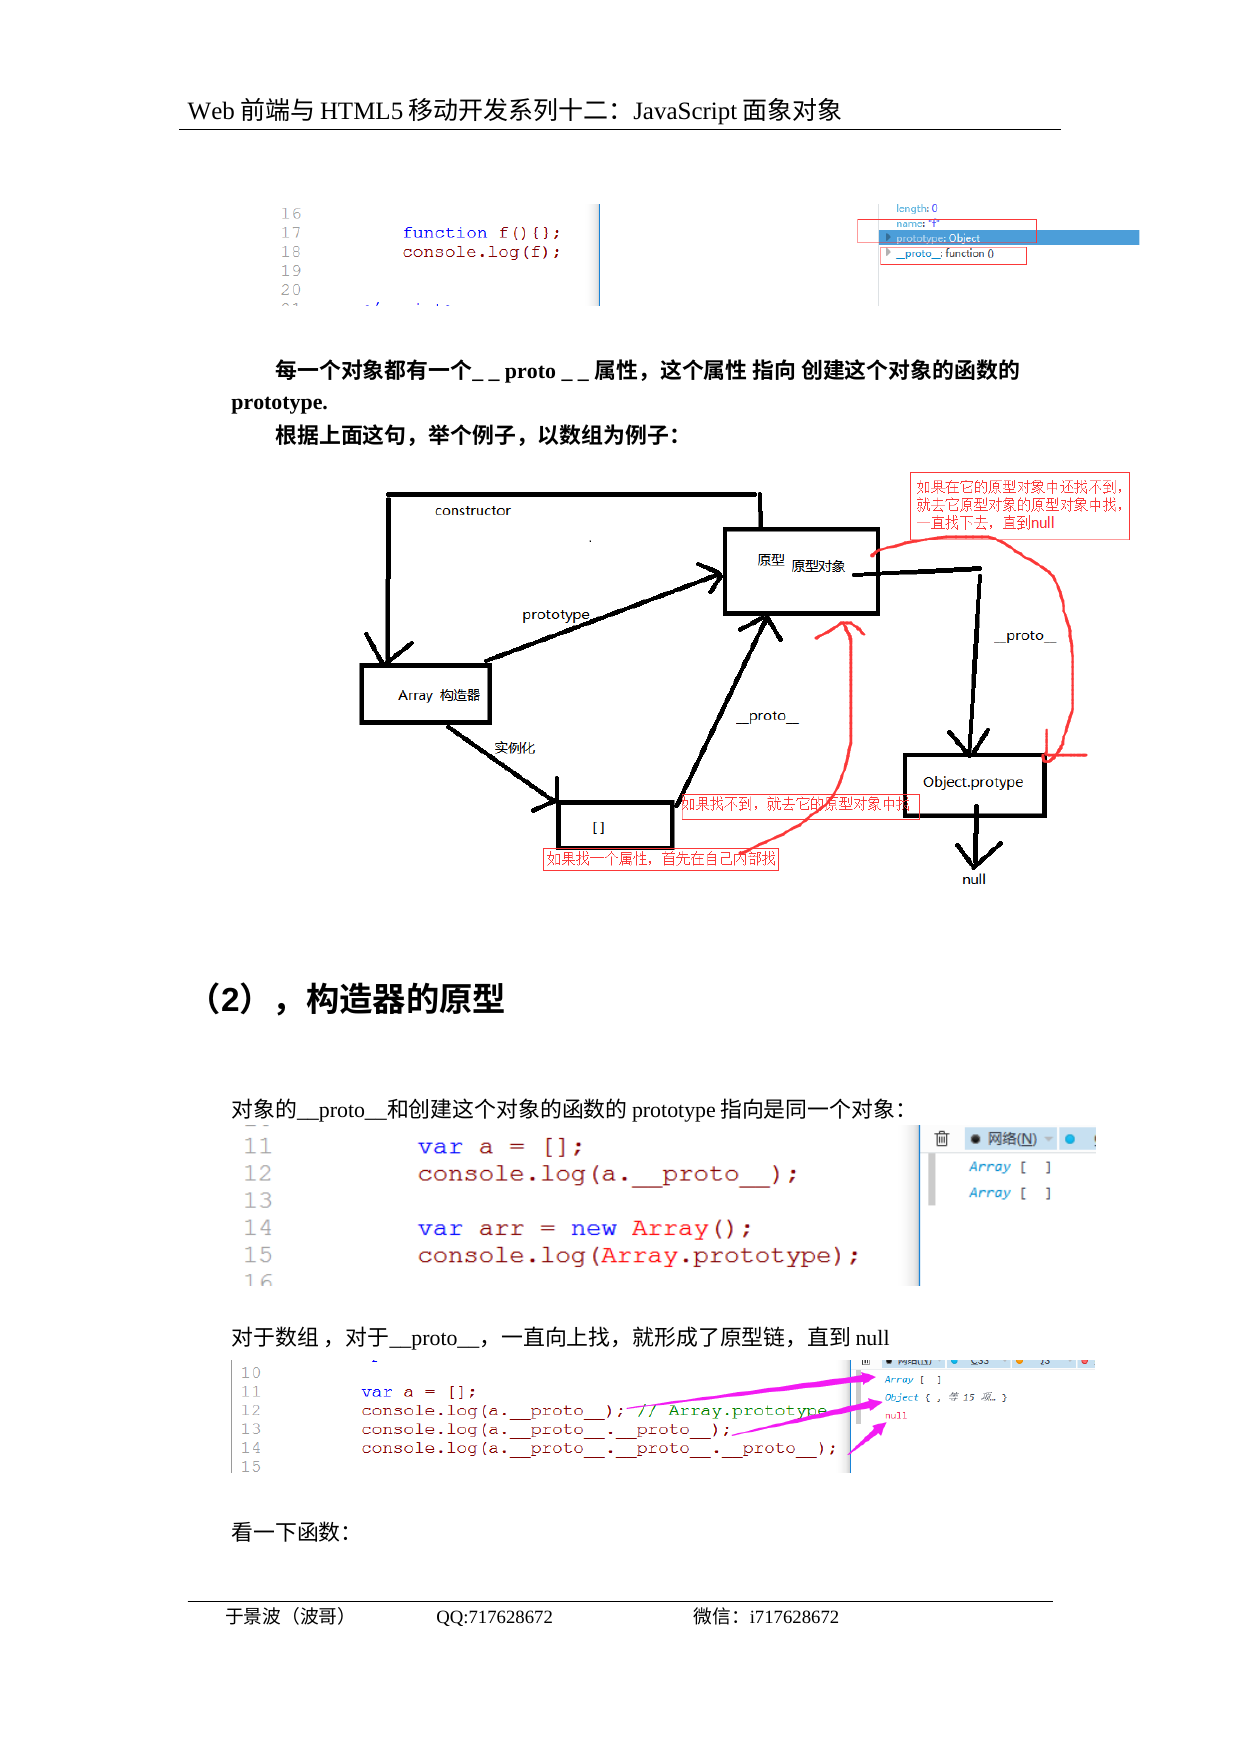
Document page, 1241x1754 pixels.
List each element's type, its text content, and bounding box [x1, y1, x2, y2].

text 对于数组 ，对于__proto__，一直向上找，就形成了原型链，直到null [187, 1319, 1053, 1352]
text 根据上面这句，举个例子，以数组为例子： [231, 418, 1053, 450]
subtitle ，构造器的原型 [187, 965, 1053, 1030]
picture [275, 463, 1140, 925]
picture [231, 1125, 1096, 1286]
picture [275, 204, 1140, 306]
text 对象的__proto__和创建这个对象的函数的prototype指向是同一个对象： [187, 1092, 1053, 1124]
picture [231, 1360, 1095, 1473]
text 每一个对象都有一个_ _ proto _ _ 属性，这个属性 指向 创建这个对象的函数的prototype. [231, 353, 1053, 418]
text 看一下函数： [187, 1514, 1053, 1547]
